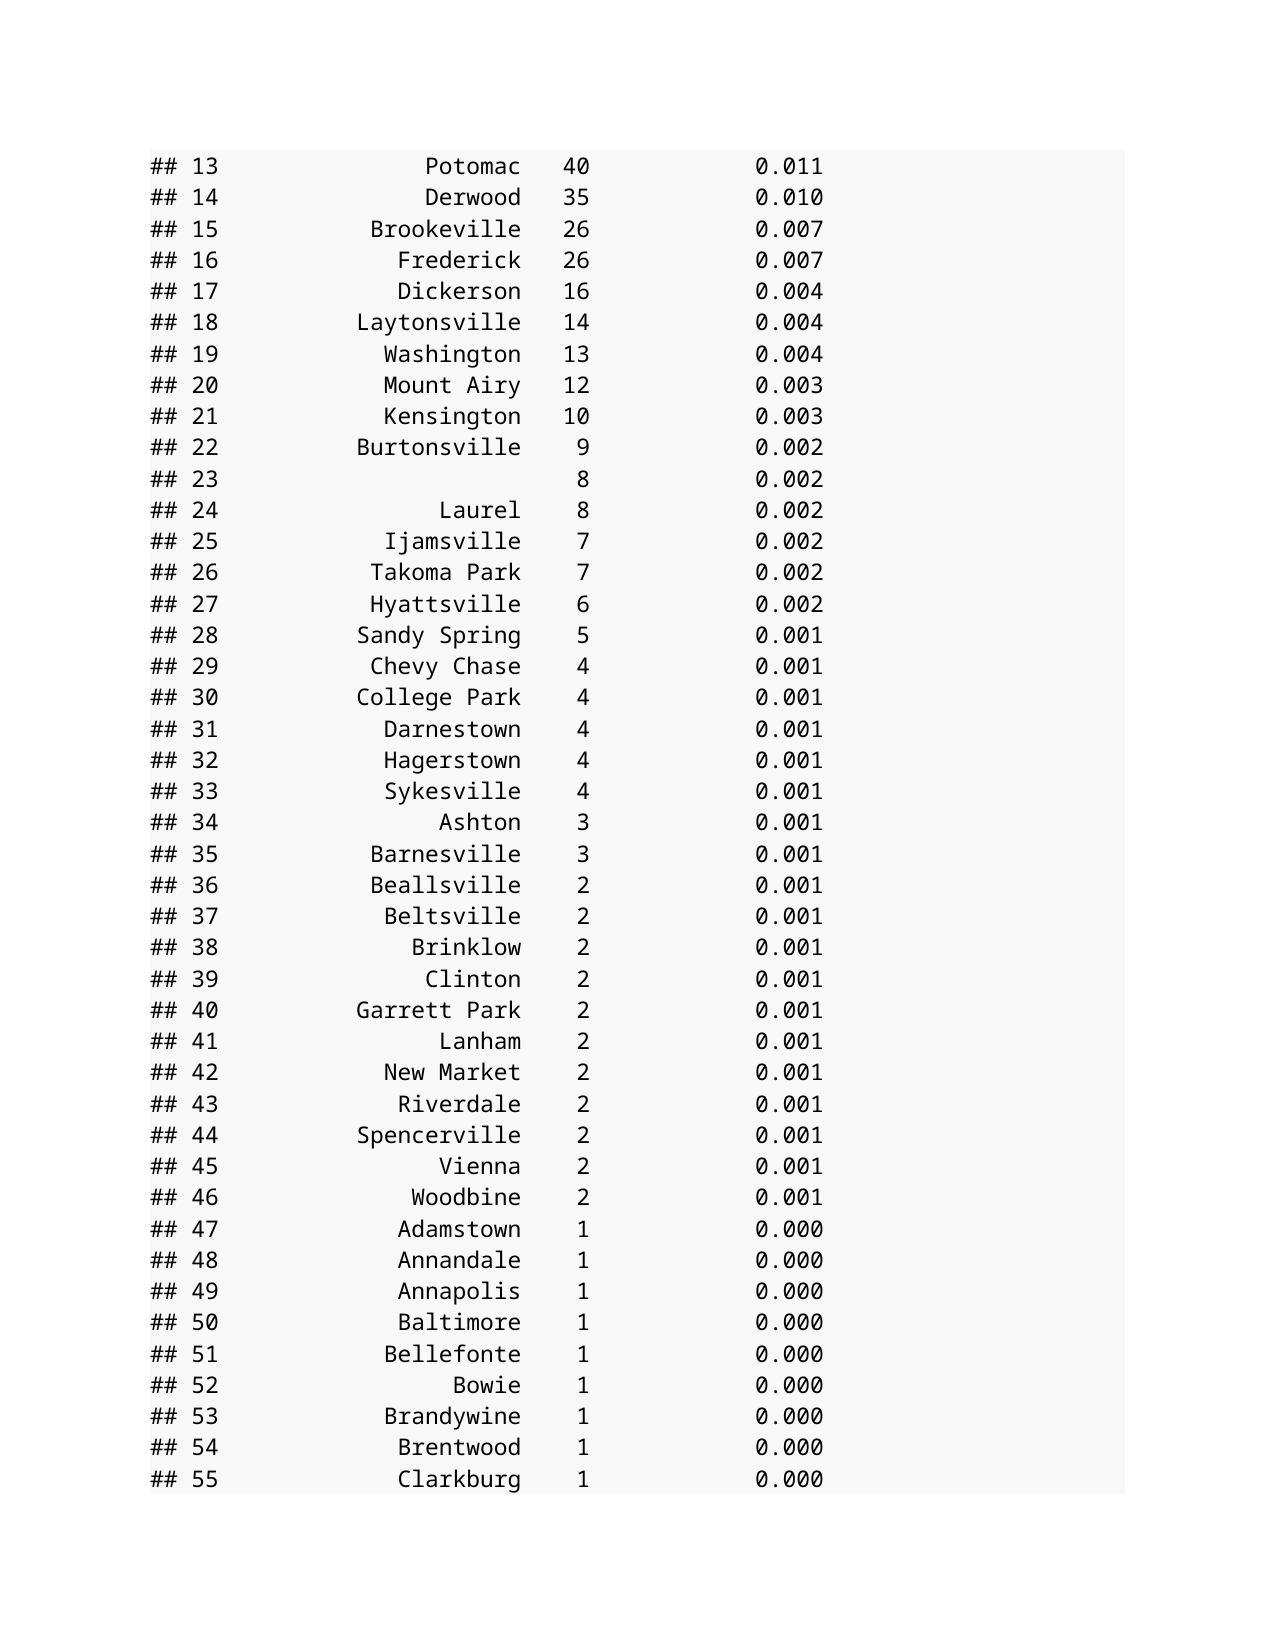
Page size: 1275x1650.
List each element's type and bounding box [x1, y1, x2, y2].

text [150, 150, 1125, 1494]
